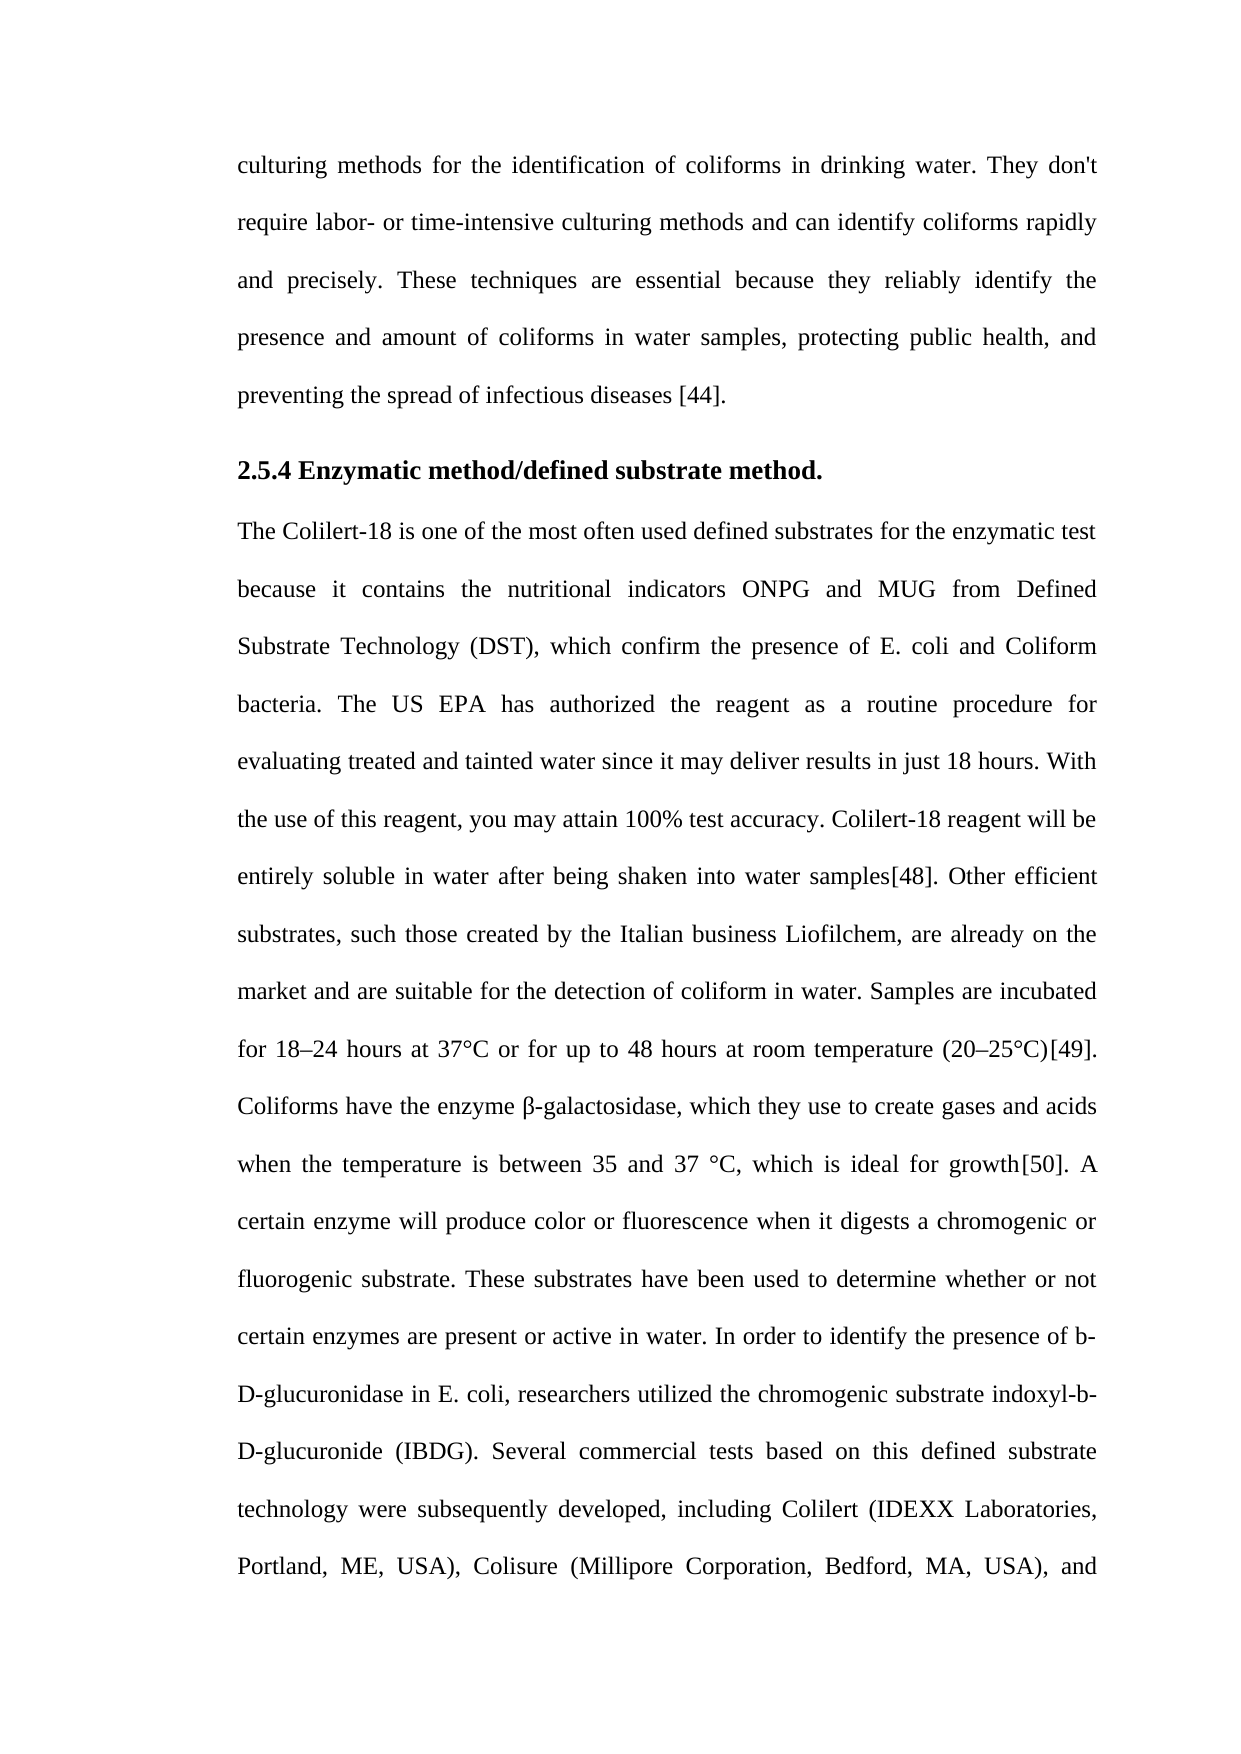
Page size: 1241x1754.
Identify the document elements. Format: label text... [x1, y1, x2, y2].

subtitle 2.5.4 Enzymatic method/defined substrate method. [237, 454, 1098, 485]
